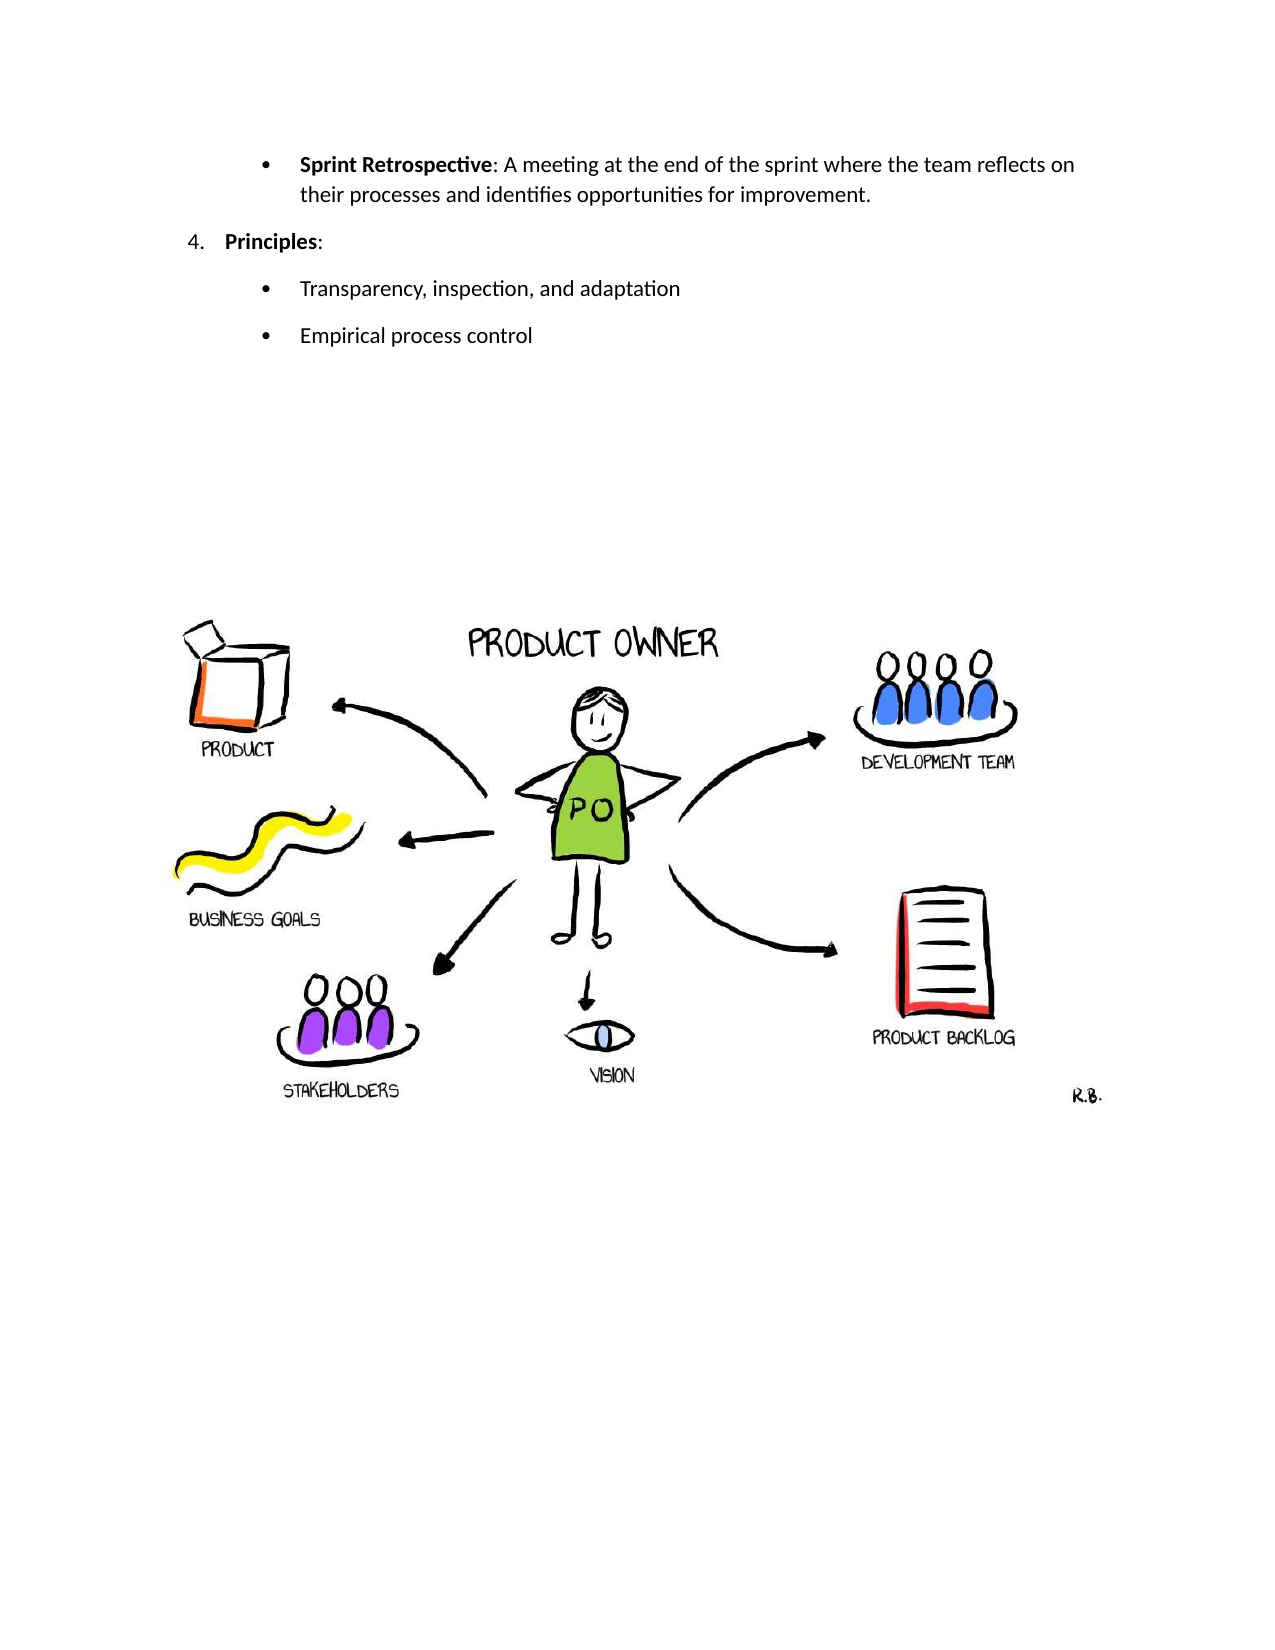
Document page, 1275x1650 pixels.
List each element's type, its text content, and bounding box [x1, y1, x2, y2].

list Principles: [187, 227, 1125, 255]
picture [150, 602, 1125, 1112]
list Transparency, inspection, and adaptation [262, 274, 1125, 302]
list Sprint Retrospective: A meeting at the end of the sprint where the team reflects on their processes and identifies opportunities for improvement. [262, 150, 1125, 208]
list Empirical process control [262, 321, 1125, 349]
